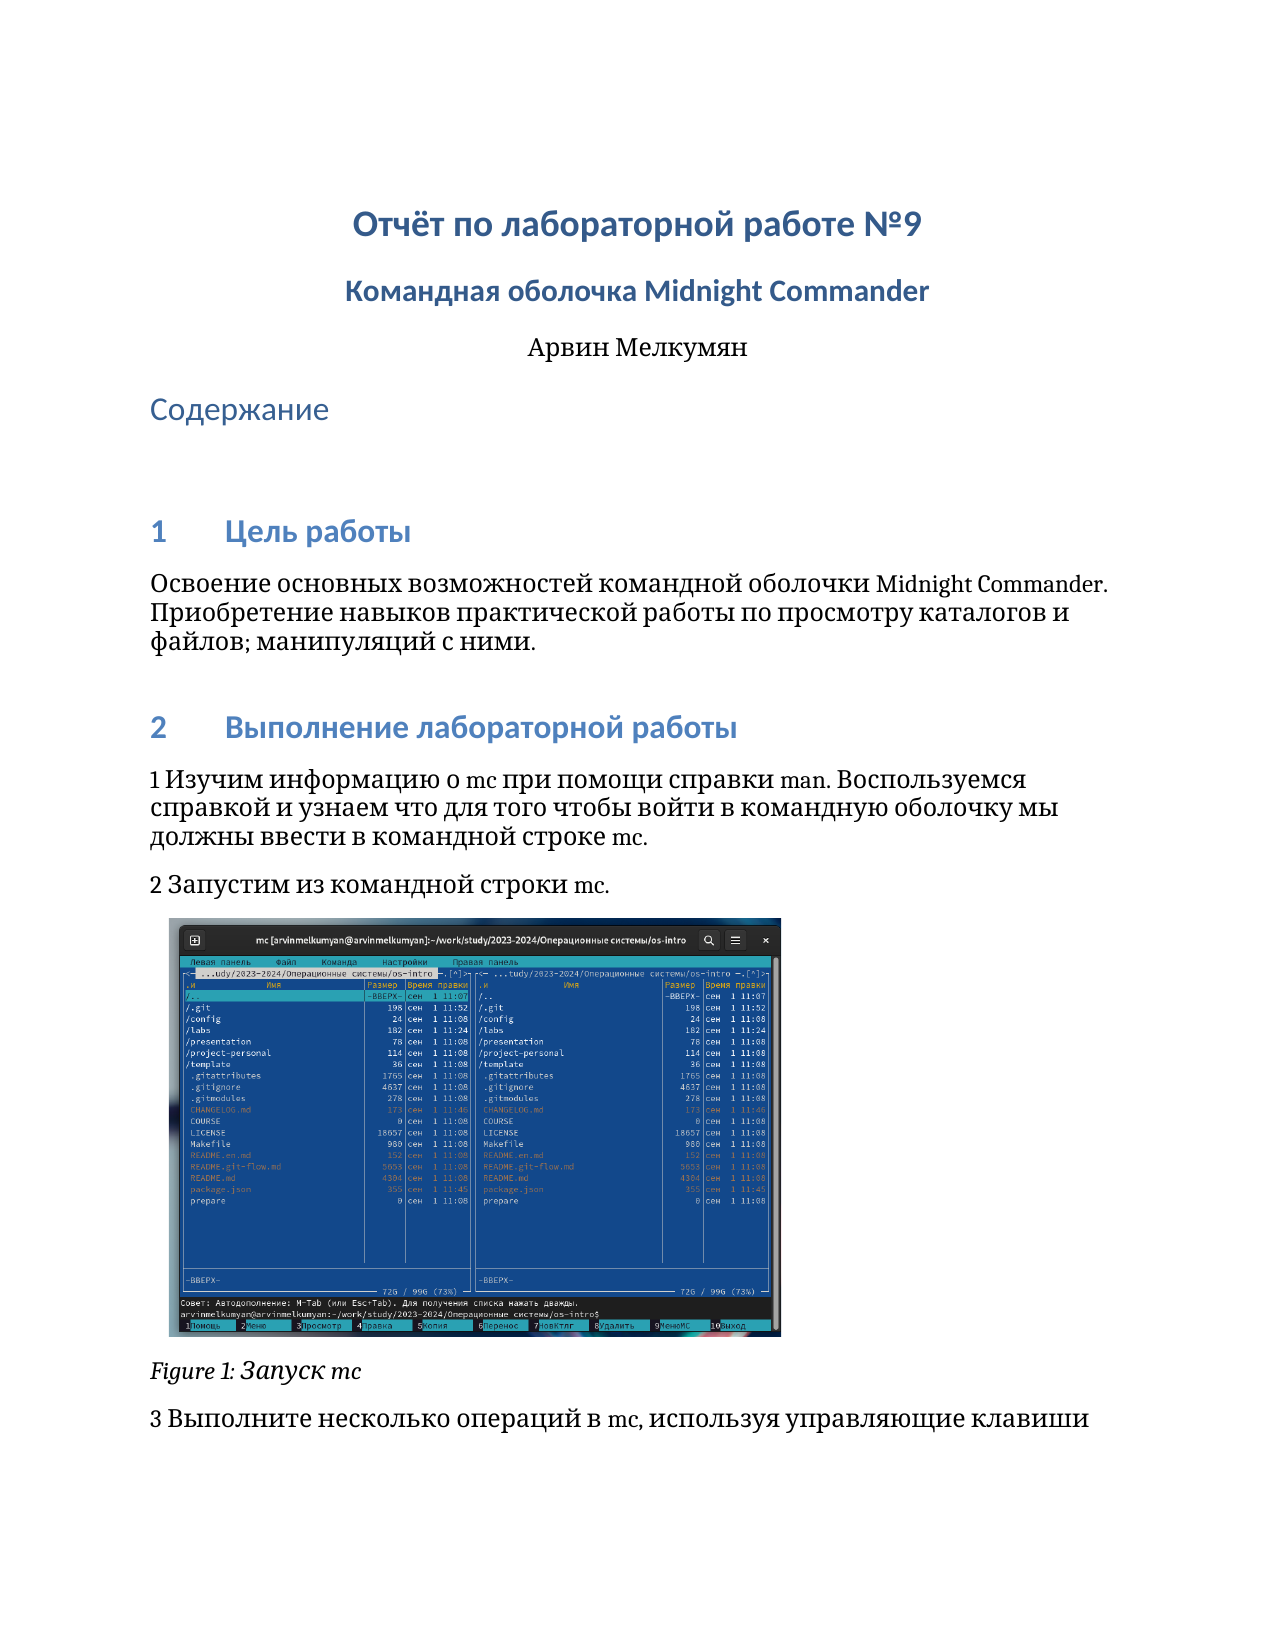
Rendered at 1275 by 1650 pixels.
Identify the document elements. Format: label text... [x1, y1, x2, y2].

subtitle 1 Цель работы [150, 510, 1125, 551]
text 3 Выполните несколько операций в mc, используя управляющие клавиши [150, 1404, 1125, 1433]
text Освоение основных возможностей командной оболочки Midnight Commander. Приобретение навыков практической работы по просмотру каталогов и файлов; манипуляций с ними. [150, 570, 1125, 656]
text 1 Изучим информацию о mc при помощи справки man. Воспользуемся справкой и узнаем что для того чтобы войти в командную оболочку мы должны ввести в командной строке mc. [150, 766, 1125, 852]
title Отчёт по лабораторной работе №9 [150, 200, 1125, 246]
subtitle Командная оболочка Midnight Commander [150, 271, 1125, 309]
text Figure 1: Запуск mc [150, 1357, 1125, 1386]
text 2 Запустим из командной строки mc. [150, 871, 1125, 899]
text Арвин Мелкумян [150, 334, 1125, 363]
picture [168, 918, 782, 1337]
subtitle 2 Выполнение лабораторной работы [150, 706, 1125, 747]
